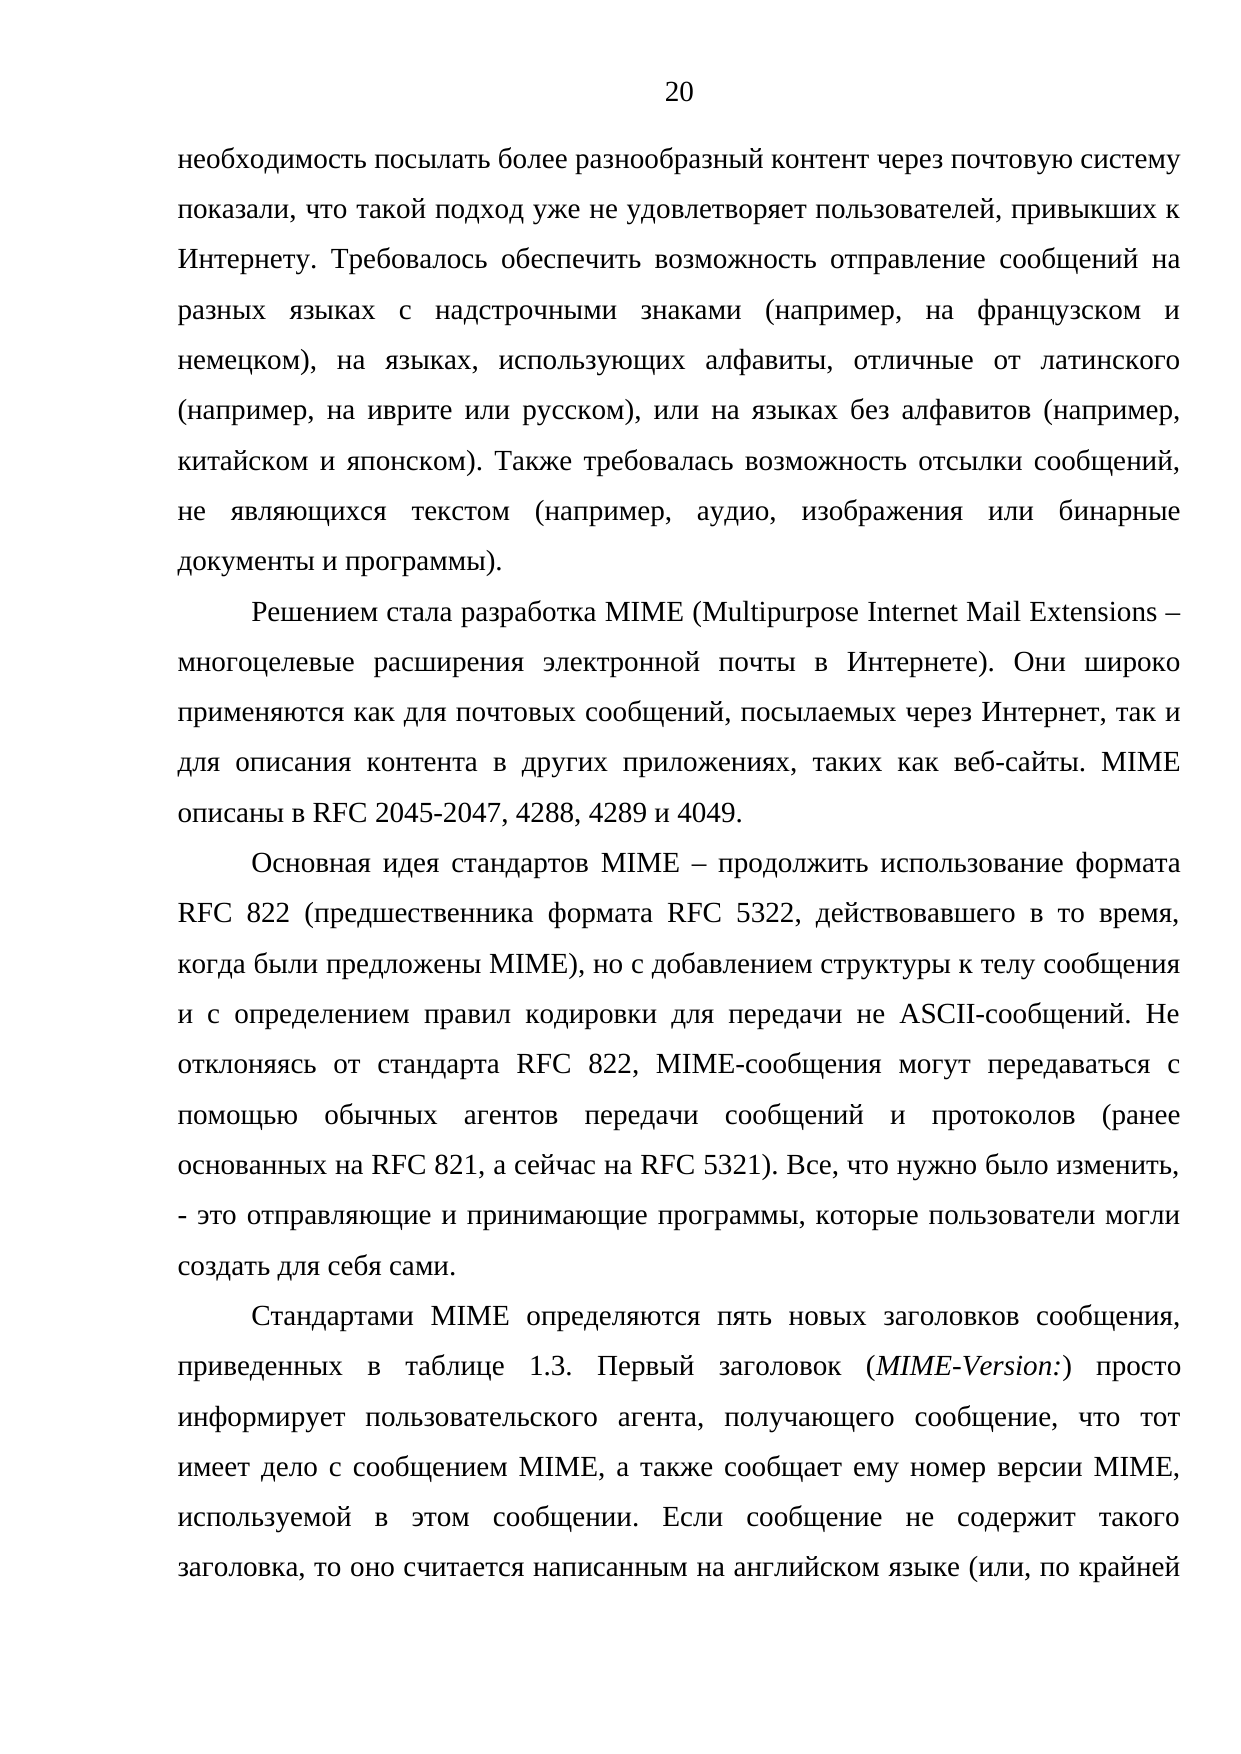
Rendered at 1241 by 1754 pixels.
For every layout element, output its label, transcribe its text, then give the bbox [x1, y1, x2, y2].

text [177, 1298, 1181, 1583]
text Решением стала разработка MIME (Multipurpose Internet Mail Extensions – многоцелевые расширения электронной почты в Интернете). Они широко применяются как для почтовых сообщений, посылаемых через Интернет, так и для описания контента в других приложениях, таких как веб-сайты. MIME описаны в RFC 2045-2047, 4288, 4289 и 4049. [177, 594, 1181, 828]
text Основная идея стандартов MIME – продолжить использование формата RFC 822 (предшественника формата RFC 5322, действовавшего в то время, когда были предложены MIME), но с добавлением структуры к телу сообщения и с определением правил кодировки для передачи не ASCII-сообщений. Не отклоняясь от стандарта RFC 822, MIME-сообщения могут передаваться с помощью обычных агентов передачи сообщений и протоколов (ранее основанных на RFC 821, а сейчас на RFC 5321). Все, что нужно было изменить, - это отправляющие и принимающие программы, которые пользователи могли создать для себя сами. [177, 845, 1181, 1281]
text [177, 141, 1181, 577]
